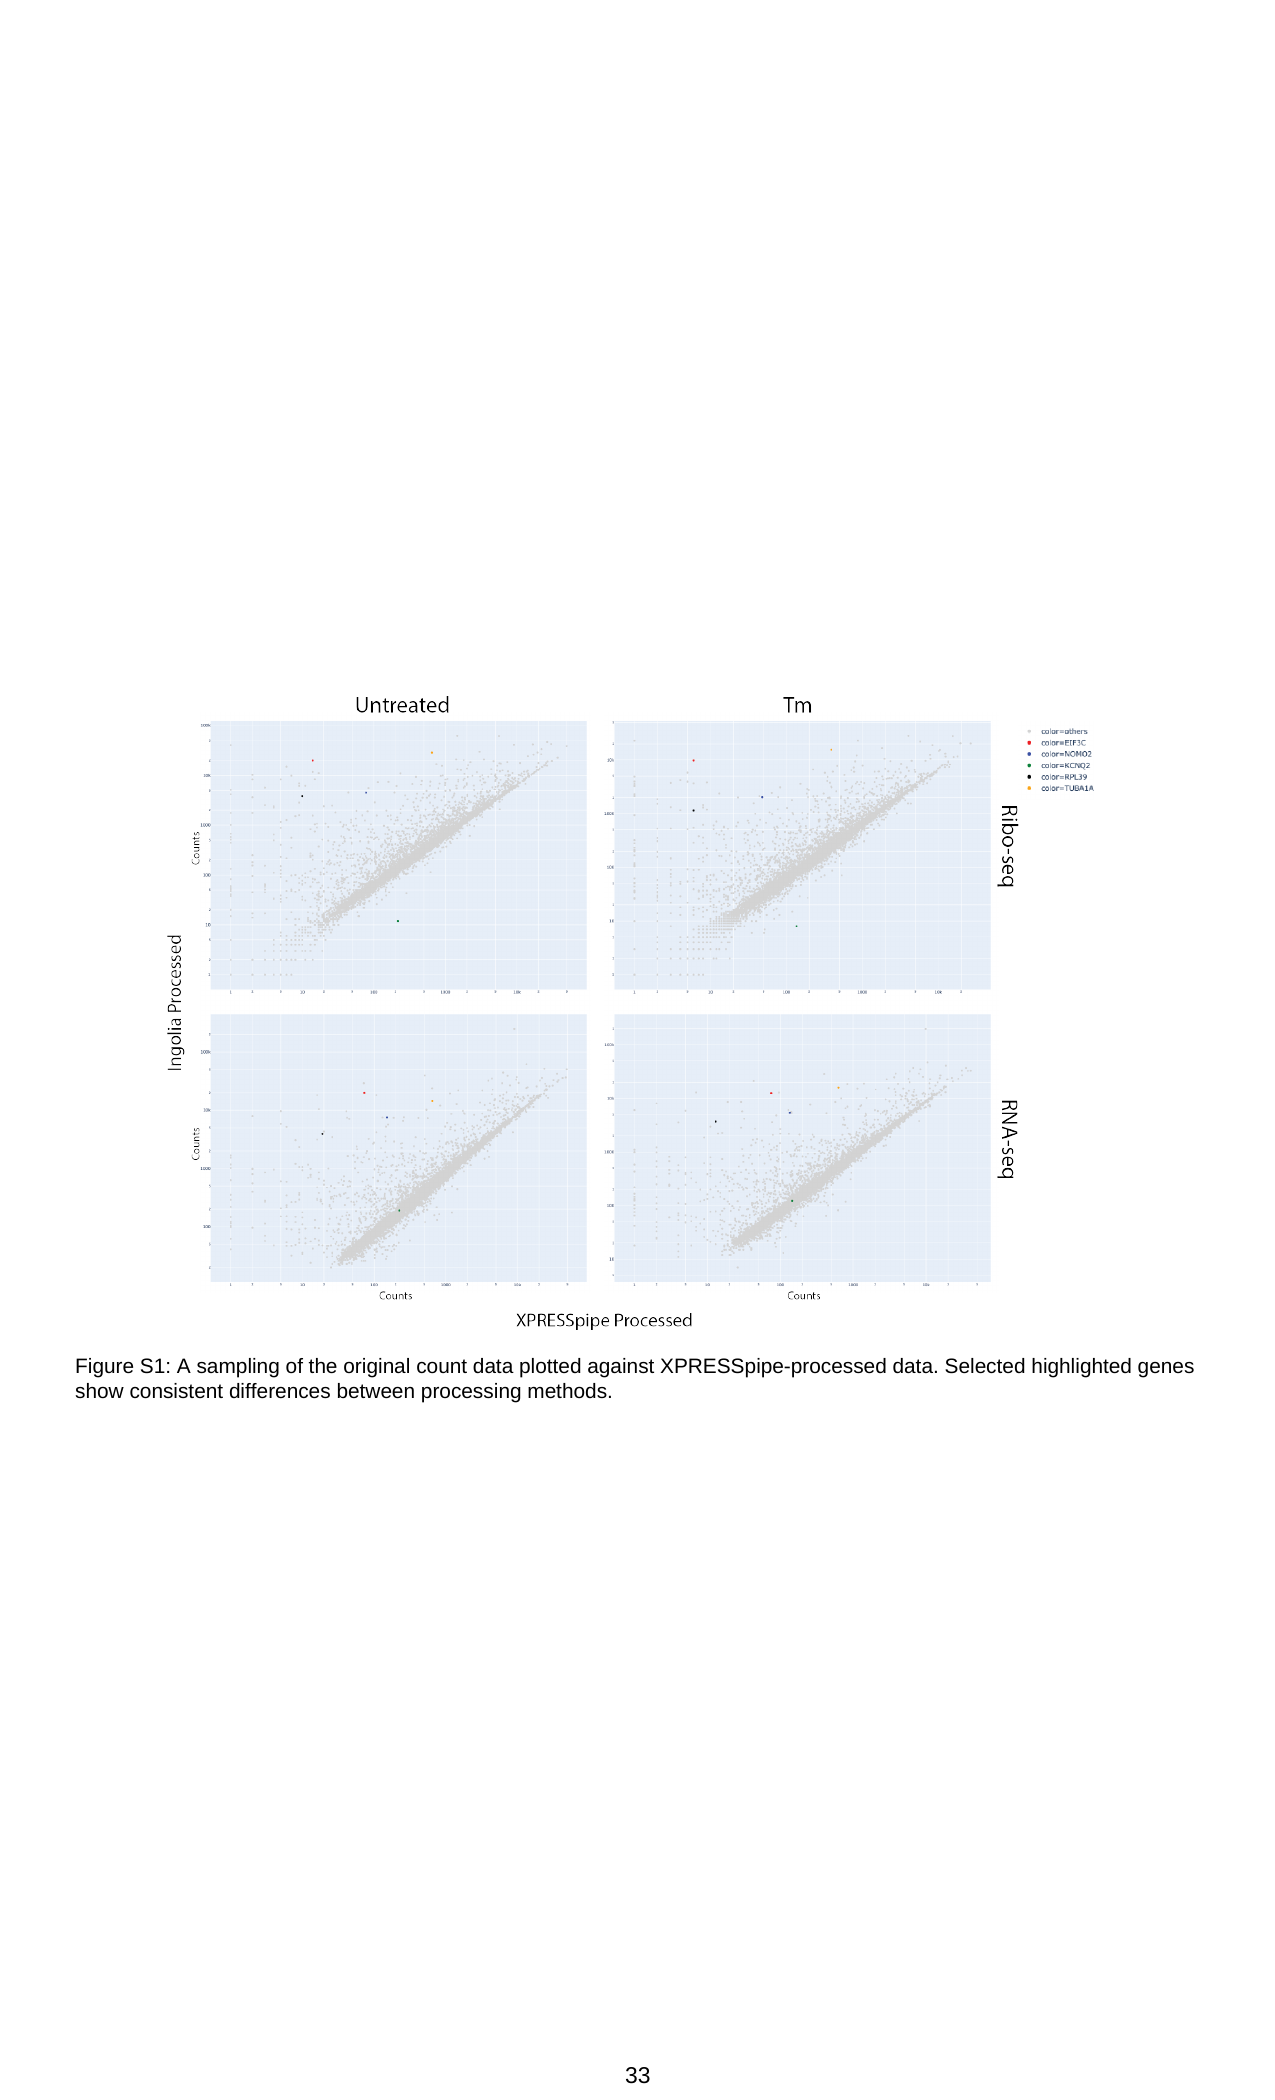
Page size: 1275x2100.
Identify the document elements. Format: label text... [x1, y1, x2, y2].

picture [167, 696, 1094, 1330]
text Figure S1: A sampling of the original count data plotted against XPRESSpipe-processed data. Selected highlighted genes show consistent differences between processing methods. [75, 1354, 1221, 1402]
